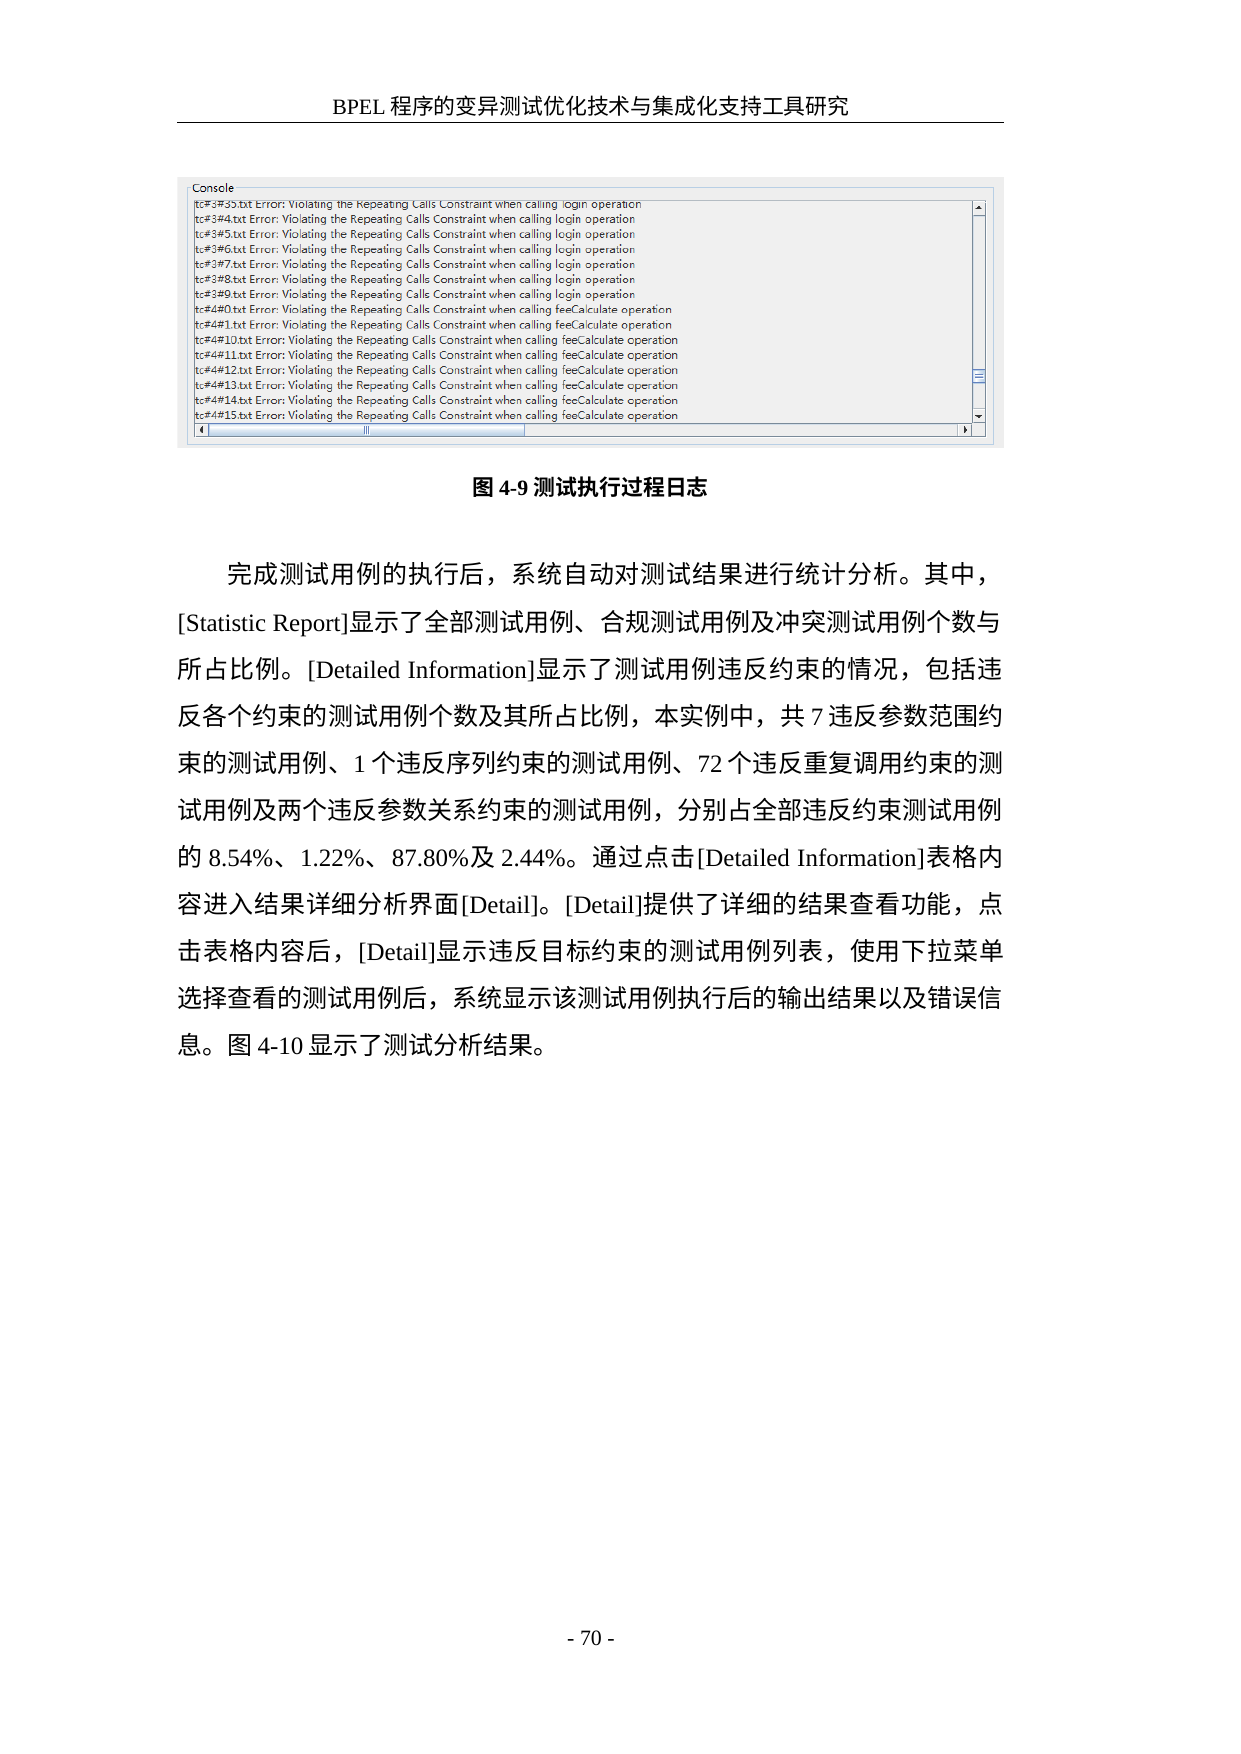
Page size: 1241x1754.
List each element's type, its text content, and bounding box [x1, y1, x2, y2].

text 图4-9 测试执行过程日志 [177, 470, 1004, 502]
text 完成测试用例的执行后，系统自动对测试结果进行统计分析。其中，[Statistic Report]显示了全部测试用例、合规测试用例及冲突测试用例个数与所占比例。[Detailed Information]显示了测试用例违反约束的情况，包括违反各个约束的测试用例个数及其所占比例，本实例中，共7违反参数范围约束的测试用例、1个违反序列约束的测试用例、72个违反重复调用约束的测试用例及两个违反参数关系约束的测试用例，分别占全部违反约束测试用例的8.54%、1.22%、87.80%及2.44%。通过点击[Detailed Information]表格内容进入结果详细分析界面[Detail]。[Detail]提供了详细的结果查看功能，点击表格内容后，[Detail]显示违反目标约束的测试用例列表，使用下拉菜单选择查看的测试用例后，系统显示该测试用例执行后的输出结果以及错误信息。图4-10显示了测试分析结果。 [177, 555, 1004, 1062]
picture [177, 177, 1004, 448]
